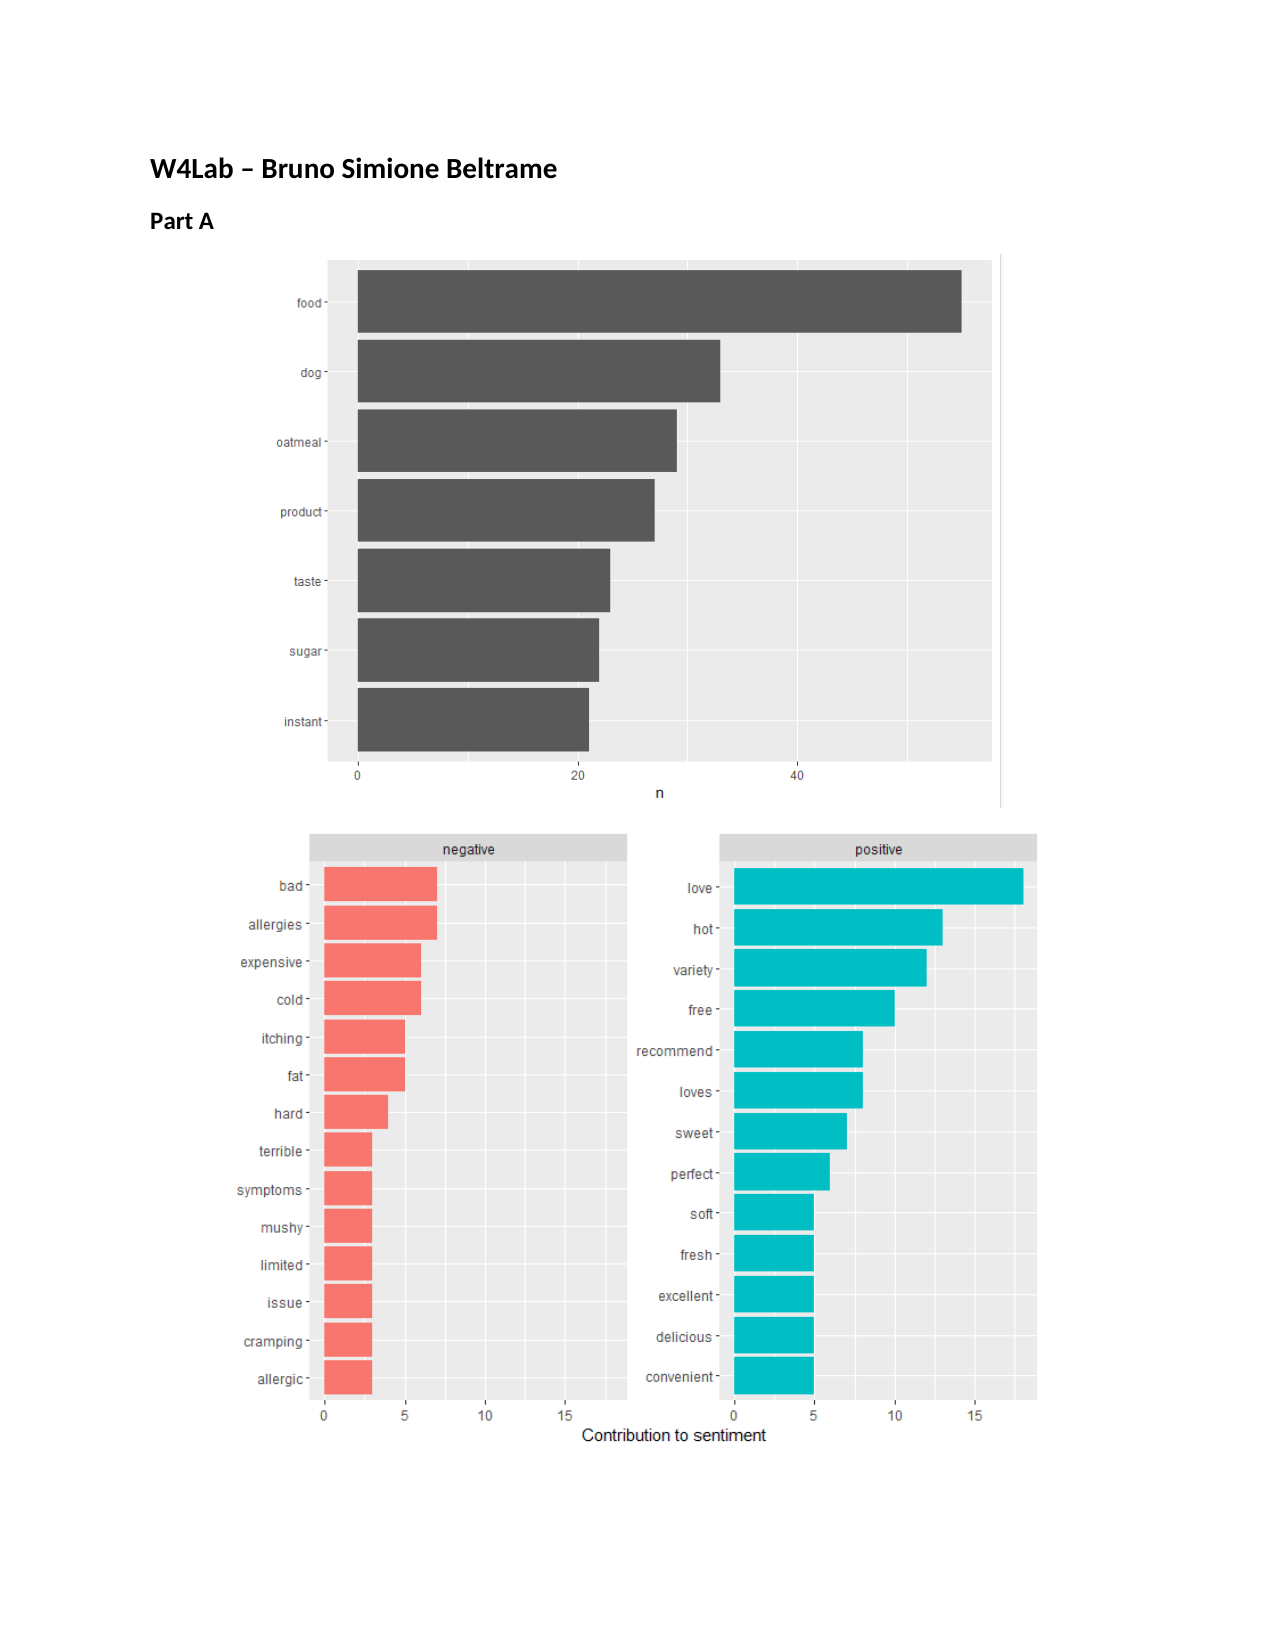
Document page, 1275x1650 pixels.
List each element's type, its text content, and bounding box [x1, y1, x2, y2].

picture [271, 254, 1004, 808]
text Part A [150, 205, 1125, 236]
text W4Lab – Bruno Simione Beltrame [150, 150, 1125, 186]
picture [231, 826, 1044, 1448]
